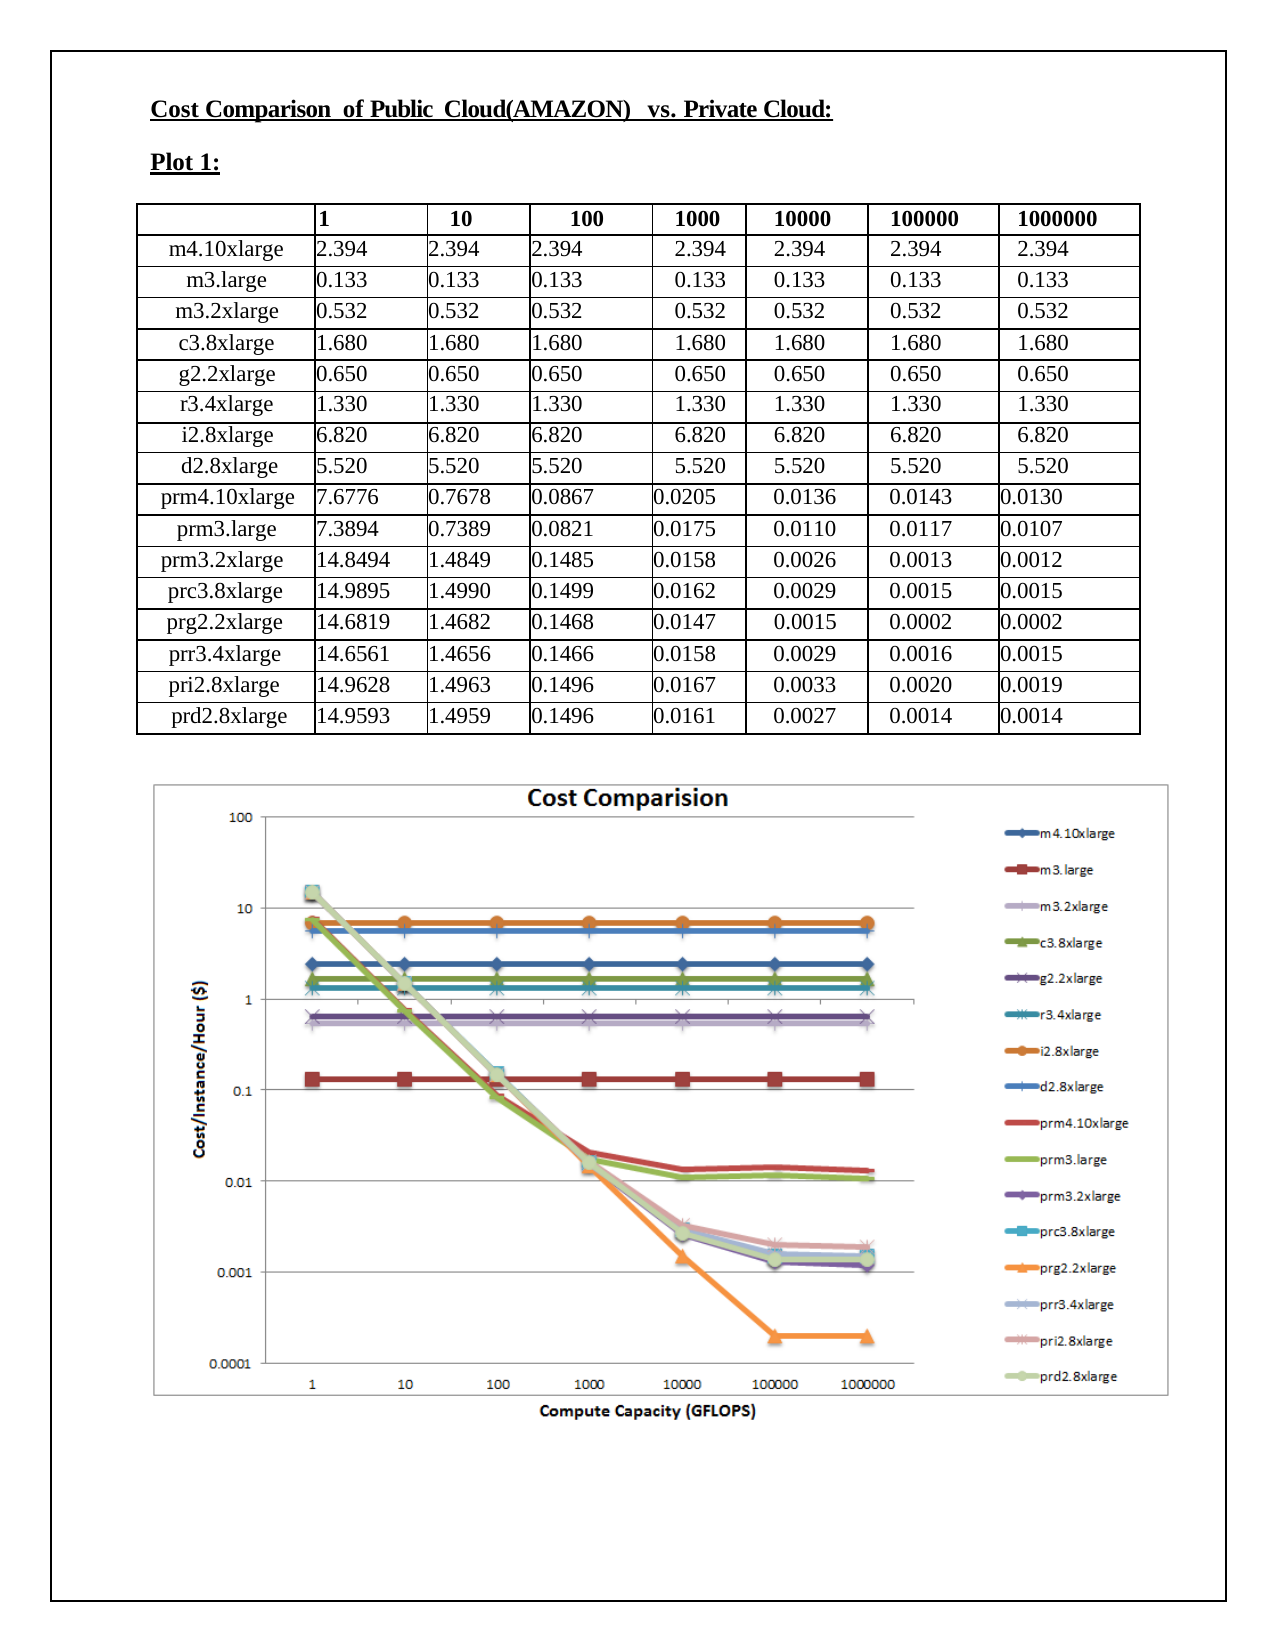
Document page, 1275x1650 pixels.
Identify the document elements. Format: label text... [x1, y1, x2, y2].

table_cell 6.820 [869, 424, 998, 452]
table_cell 6.820 [316, 424, 427, 452]
table_cell 0.0020 [869, 672, 998, 702]
table_cell 1.4963 [428, 672, 529, 702]
table_cell 1.680 [531, 330, 652, 359]
table_cell 0.0029 [747, 578, 867, 608]
table_cell 0.133 [1000, 267, 1139, 297]
table_header 100000 [869, 205, 998, 234]
table_cell 0.133 [316, 267, 427, 297]
table_cell 0.532 [653, 298, 745, 328]
table_cell i2.8xlarge [138, 424, 314, 452]
table_cell 0.532 [1000, 298, 1139, 328]
table_cell 14.6819 [316, 610, 427, 639]
text Cost Comparison of Public Cloud(AMAZON) vs. Private Cloud: [150, 94, 1114, 122]
table_cell 0.133 [428, 267, 529, 297]
table_cell 0.0014 [1000, 703, 1139, 733]
table_cell 0.650 [653, 361, 745, 391]
table_cell 1.4990 [428, 578, 529, 608]
table_cell 0.0013 [869, 547, 998, 577]
table_cell 0.650 [869, 361, 998, 391]
table_cell 2.394 [531, 236, 652, 266]
table_cell 0.0015 [1000, 578, 1139, 608]
table_cell pri2.8xlarge [138, 672, 314, 702]
table_cell 0.1468 [531, 610, 652, 639]
table_cell 0.0019 [1000, 672, 1139, 702]
table_cell 0.0175 [653, 516, 745, 546]
table_cell 1.330 [428, 392, 529, 422]
table_cell 0.0143 [869, 485, 998, 514]
table_cell 0.133 [747, 267, 867, 297]
table_cell 0.650 [747, 361, 867, 391]
table_cell 2.394 [653, 236, 745, 266]
table_cell 0.650 [428, 361, 529, 391]
table_cell prm3.large [138, 516, 314, 546]
table_cell 0.532 [531, 298, 652, 328]
table_cell 2.394 [316, 236, 427, 266]
table_cell c3.8xlarge [138, 330, 314, 359]
table_cell 5.520 [428, 453, 529, 483]
table_cell 0.0026 [747, 547, 867, 577]
table_cell 0.7678 [428, 485, 529, 514]
table_cell 6.820 [1000, 424, 1139, 452]
table_cell 0.0015 [747, 610, 867, 639]
table_cell 0.532 [428, 298, 529, 328]
table_cell r3.4xlarge [138, 392, 314, 422]
table_cell 0.650 [531, 361, 652, 391]
table_cell 0.650 [1000, 361, 1139, 391]
table_cell 1.330 [1000, 392, 1139, 422]
table_cell 0.0015 [869, 578, 998, 608]
table_cell 1.4959 [428, 703, 529, 733]
table_cell 6.820 [653, 424, 745, 452]
table_cell 0.0130 [1000, 485, 1139, 514]
table_cell 0.650 [316, 361, 427, 391]
table_cell 6.820 [428, 424, 529, 452]
table_cell 6.820 [531, 424, 652, 452]
table_cell 0.0147 [653, 610, 745, 639]
table_cell 0.0167 [653, 672, 745, 702]
table_cell 1.330 [869, 392, 998, 422]
table_cell 1.680 [747, 330, 867, 359]
table_cell 5.520 [747, 453, 867, 483]
table_cell 7.6776 [316, 485, 427, 514]
table_cell prm3.2xlarge [138, 547, 314, 577]
table_cell 1.4656 [428, 641, 529, 671]
table_cell 0.0205 [653, 485, 745, 514]
table_header 10 [428, 205, 529, 234]
text Plot 1: [150, 147, 1114, 176]
table_cell 14.9895 [316, 578, 427, 608]
table_cell 1.330 [316, 392, 427, 422]
table_cell 2.394 [747, 236, 867, 266]
table_header 1000000 [1000, 205, 1139, 234]
table_cell prm4.10xlarge [138, 485, 314, 514]
table_cell 0.532 [747, 298, 867, 328]
table_cell 0.7389 [428, 516, 529, 546]
table_cell 0.0027 [747, 703, 867, 733]
table_cell 14.9628 [316, 672, 427, 702]
table_cell 5.520 [316, 453, 427, 483]
table_cell 0.0117 [869, 516, 998, 546]
table_cell 0.0015 [1000, 641, 1139, 671]
table_cell 1.330 [531, 392, 652, 422]
table_cell 0.1485 [531, 547, 652, 577]
table_cell 5.520 [653, 453, 745, 483]
table_cell 0.0162 [653, 578, 745, 608]
table_cell 14.9593 [316, 703, 427, 733]
table_cell 0.1466 [531, 641, 652, 671]
table_cell 0.1496 [531, 672, 652, 702]
table_cell prc3.8xlarge [138, 578, 314, 608]
table_cell 1.680 [428, 330, 529, 359]
table_cell 0.0158 [653, 547, 745, 577]
table_cell 0.532 [316, 298, 427, 328]
table_header 1000 [653, 205, 745, 234]
table_cell 6.820 [747, 424, 867, 452]
table_cell 1.4849 [428, 547, 529, 577]
table_cell 0.133 [869, 267, 998, 297]
table_cell 1.330 [747, 392, 867, 422]
table_cell prg2.2xlarge [138, 610, 314, 639]
table_cell 1.680 [653, 330, 745, 359]
table_cell 5.520 [531, 453, 652, 483]
table_cell 0.0136 [747, 485, 867, 514]
table_cell 0.0016 [869, 641, 998, 671]
table_cell prr3.4xlarge [138, 641, 314, 671]
table_cell 2.394 [869, 236, 998, 266]
table_cell 1.680 [1000, 330, 1139, 359]
table_cell 0.0161 [653, 703, 745, 733]
table_cell 0.0033 [747, 672, 867, 702]
table_cell 0.0029 [747, 641, 867, 671]
table_cell m3.large [138, 267, 314, 297]
table_cell g2.2xlarge [138, 361, 314, 391]
table_header [138, 205, 314, 234]
table_cell 14.8494 [316, 547, 427, 577]
table_cell 2.394 [428, 236, 529, 266]
table_cell 0.0107 [1000, 516, 1139, 546]
table_cell 5.520 [1000, 453, 1139, 483]
table_cell 0.1499 [531, 578, 652, 608]
table_cell 0.0110 [747, 516, 867, 546]
table_cell 0.133 [653, 267, 745, 297]
table_cell m4.10xlarge [138, 236, 314, 266]
table_cell 1.330 [653, 392, 745, 422]
table_cell 0.0821 [531, 516, 652, 546]
table_cell 0.133 [531, 267, 652, 297]
table_cell m3.2xlarge [138, 298, 314, 328]
table_cell 1.680 [316, 330, 427, 359]
table_cell 1.4682 [428, 610, 529, 639]
table_cell prd2.8xlarge [138, 703, 314, 733]
table_cell d2.8xlarge [138, 453, 314, 483]
table_cell 2.394 [1000, 236, 1139, 266]
table_cell 0.0002 [1000, 610, 1139, 639]
table_cell 0.0002 [869, 610, 998, 639]
table_cell 0.532 [869, 298, 998, 328]
table_cell 5.520 [869, 453, 998, 483]
table_cell 14.6561 [316, 641, 427, 671]
table_cell 0.1496 [531, 703, 652, 733]
table_header 10000 [747, 205, 867, 234]
table_cell 7.3894 [316, 516, 427, 546]
table_header 1 [316, 205, 427, 234]
table_cell 0.0012 [1000, 547, 1139, 577]
table_header 100 [531, 205, 652, 234]
table_cell 0.0014 [869, 703, 998, 733]
table_cell 1.680 [869, 330, 998, 359]
table_cell 0.0158 [653, 641, 745, 671]
table_cell 0.0867 [531, 485, 652, 514]
picture [150, 781, 1172, 1421]
